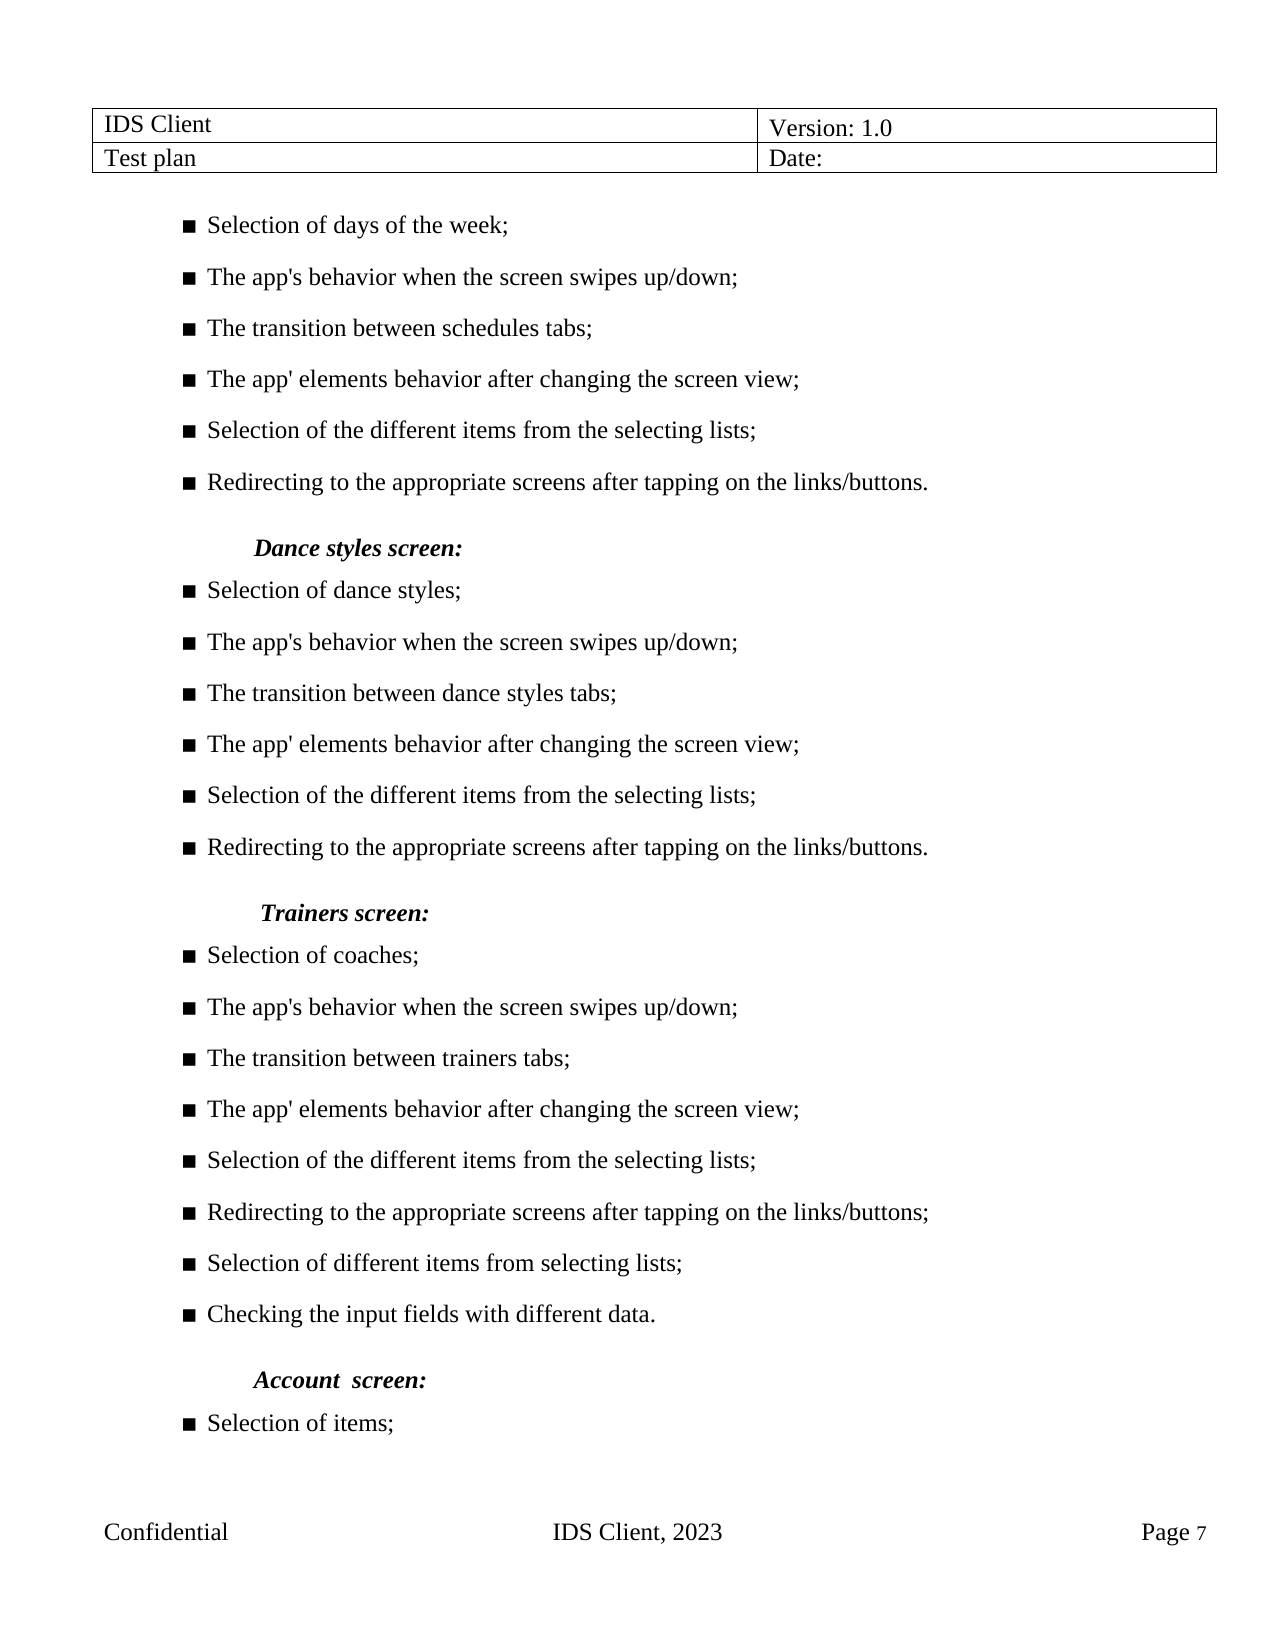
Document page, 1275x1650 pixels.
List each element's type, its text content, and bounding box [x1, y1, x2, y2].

list The transition between dance styles tabs; [181, 664, 1137, 716]
list Selection of dance styles; [181, 562, 1137, 613]
list Selection of coaches; [181, 927, 1137, 978]
list Selection of different items from selecting lists; [181, 1234, 1137, 1286]
text Trainers screen: [103, 898, 1137, 927]
list The transition between schedules tabs; [181, 299, 1137, 351]
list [181, 1183, 1137, 1234]
list The app's behavior when the screen swipes up/down; [181, 613, 1137, 664]
list The app's behavior when the screen swipes up/down; [181, 978, 1137, 1029]
list The transition between trainers tabs; [181, 1029, 1137, 1081]
list Redirecting to the appropriate screens after tapping on the links/buttons. [181, 818, 1137, 869]
list Selection of the different items from the selecting lists; [181, 1132, 1137, 1183]
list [181, 351, 1137, 402]
text Account screen: [103, 1366, 1137, 1394]
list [181, 248, 1137, 299]
list Checking the input fields with different data. [181, 1286, 1137, 1337]
list The app' elements behavior after changing the screen view; [181, 716, 1137, 767]
list Selection of the different items from the selecting lists; [181, 767, 1137, 818]
text Dance styles screen: [103, 533, 1137, 562]
list Selection of items; [181, 1394, 1137, 1446]
list Selection of days of the week; [181, 197, 1137, 248]
list Redirecting to the appropriate screens after tapping on the links/buttons. [181, 453, 1137, 504]
list The app' elements behavior after changing the screen view; [181, 1081, 1137, 1132]
list Selection of the different items from the selecting lists; [181, 402, 1137, 453]
